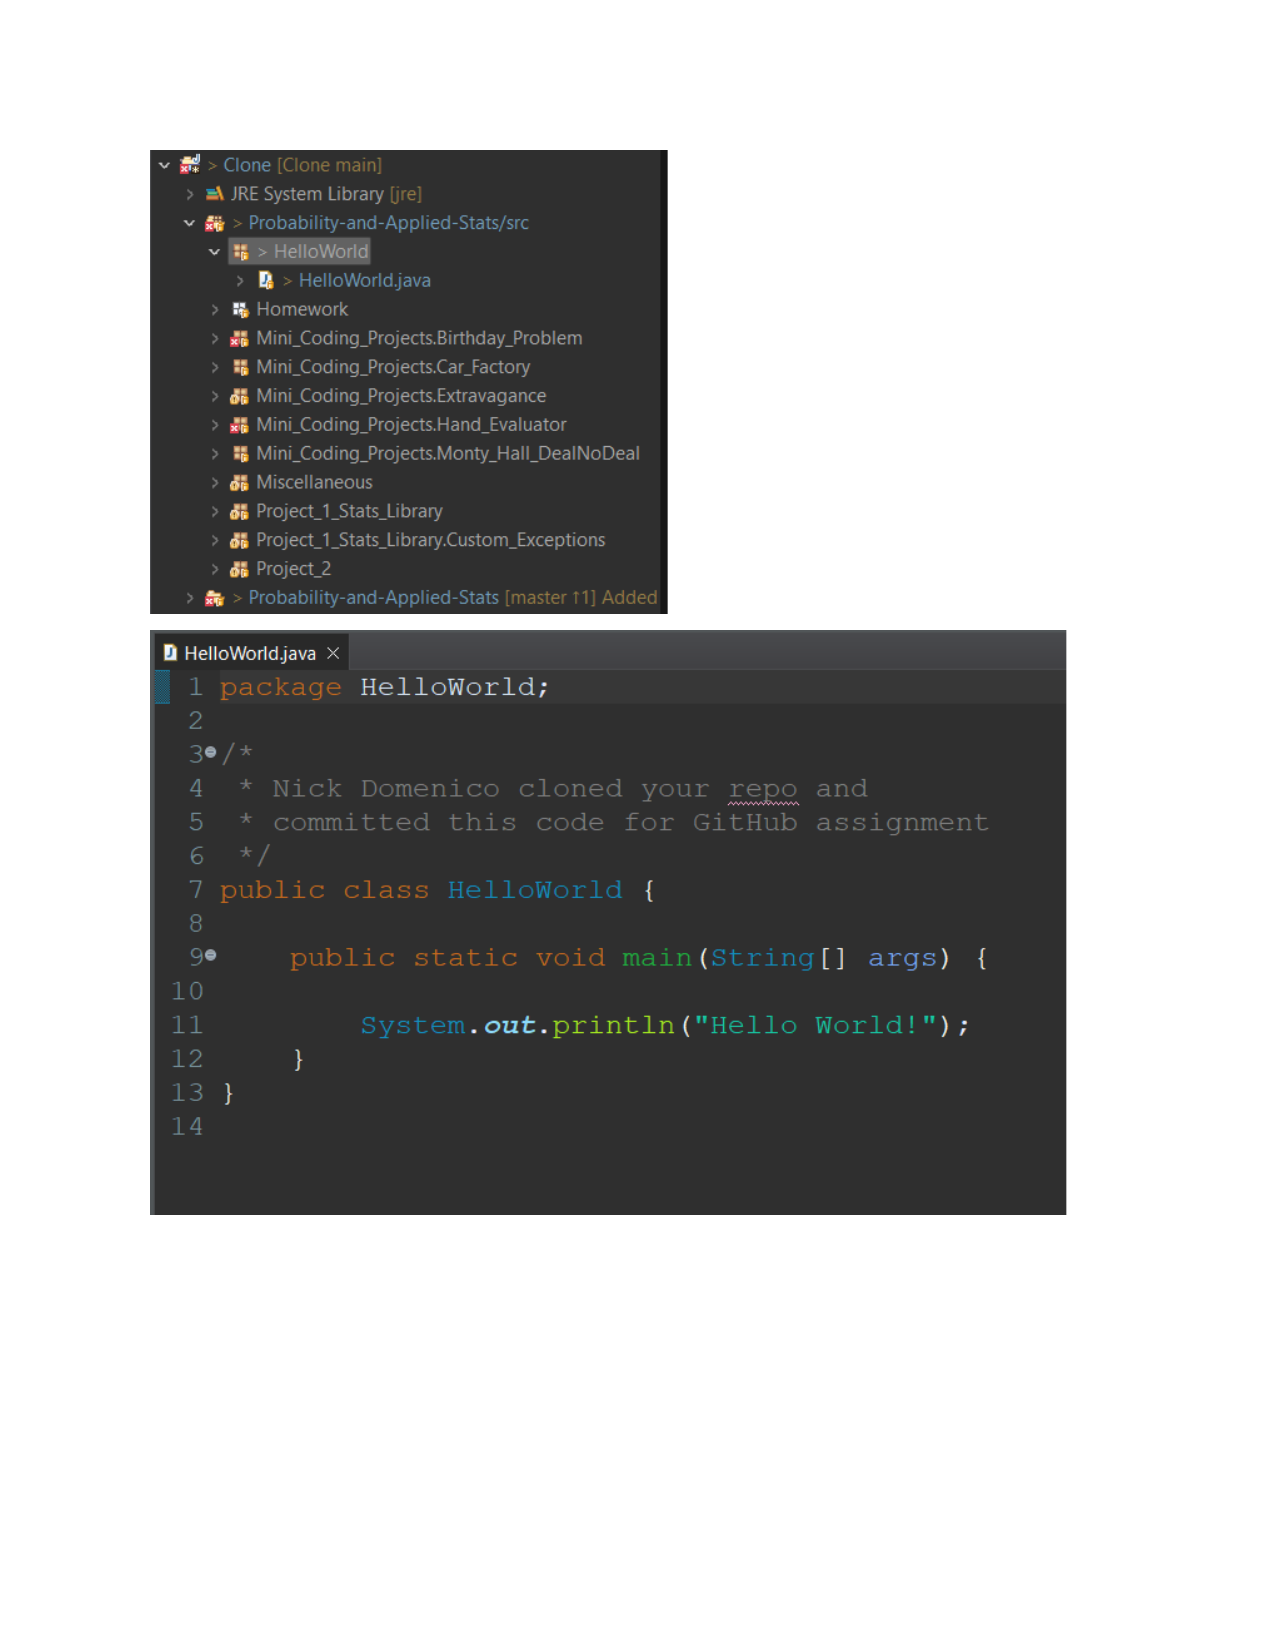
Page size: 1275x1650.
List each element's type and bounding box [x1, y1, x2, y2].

picture [150, 630, 1067, 1215]
picture [150, 150, 668, 614]
